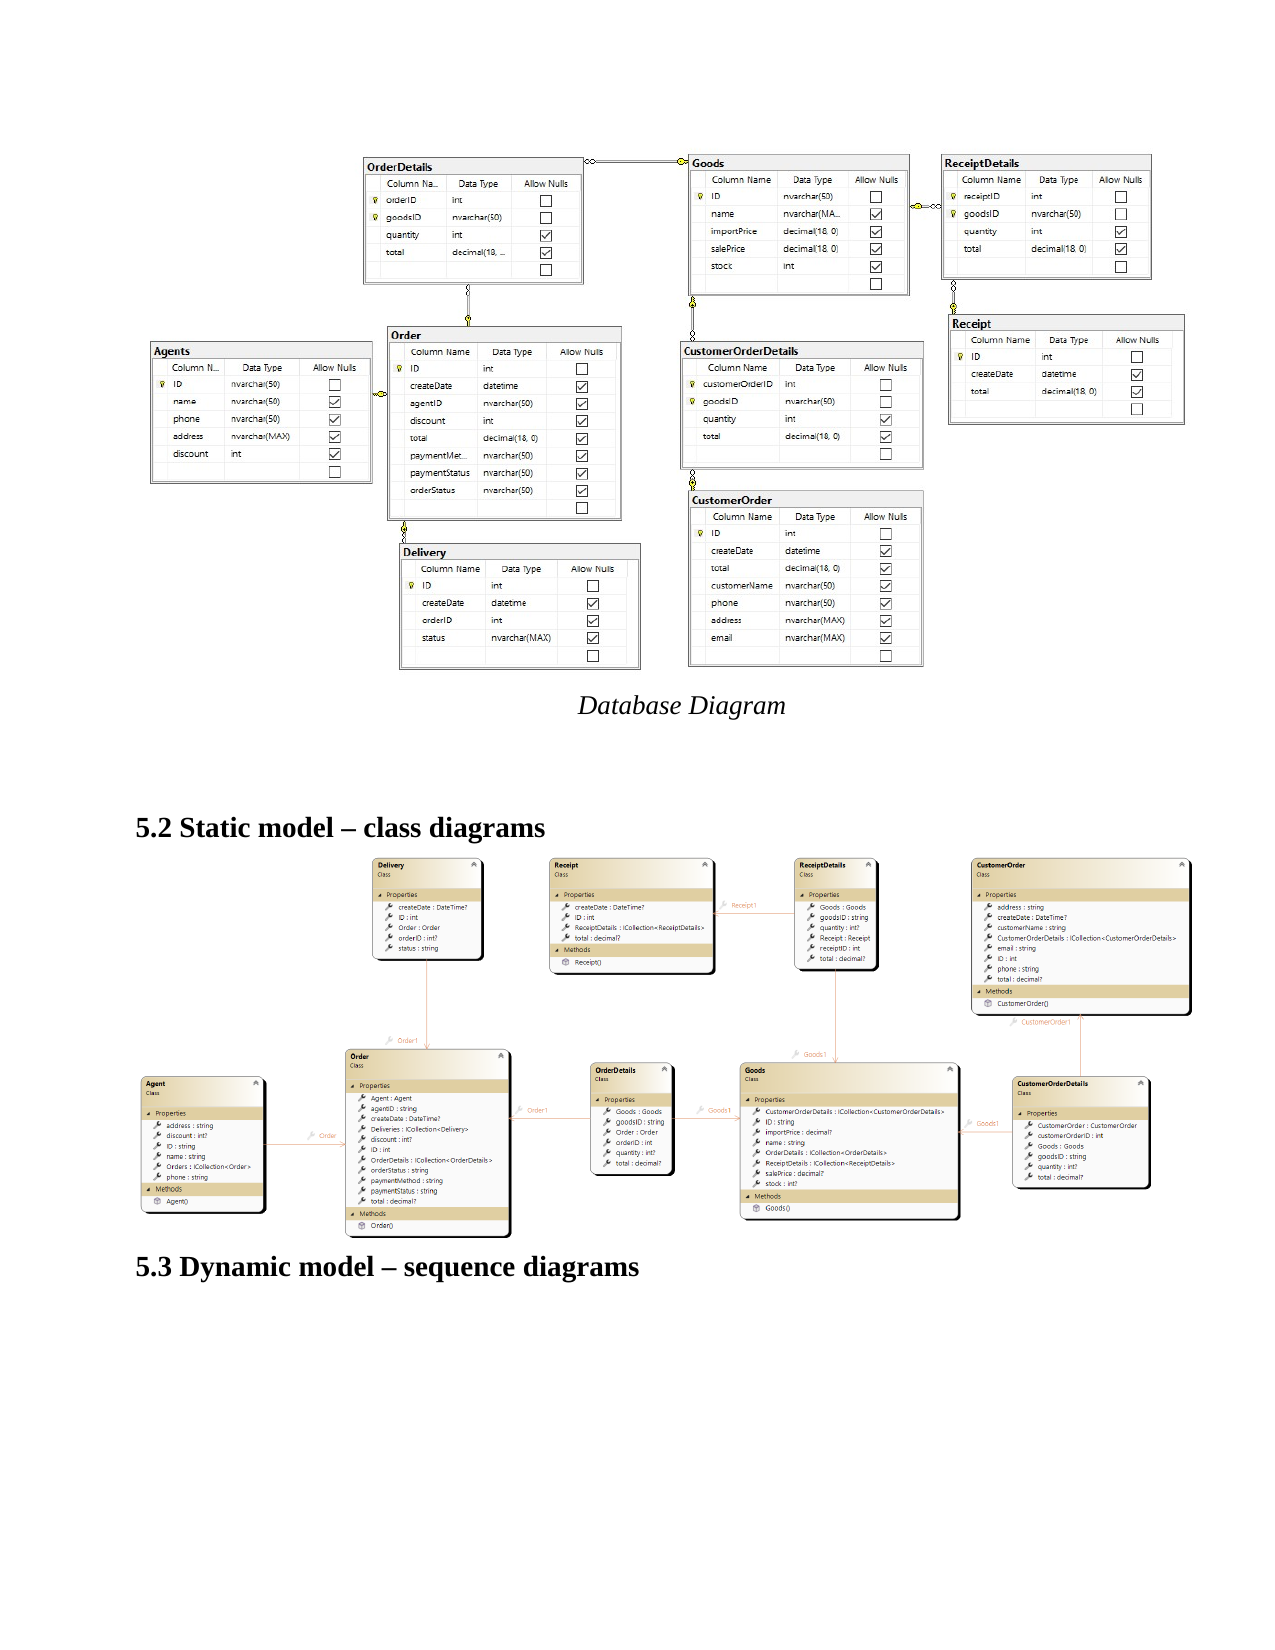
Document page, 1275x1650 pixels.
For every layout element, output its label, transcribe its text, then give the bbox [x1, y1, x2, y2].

subtitle 5.3 Dynamic model – sequence diagrams [135, 1249, 1194, 1283]
text Database Diagram [238, 689, 1125, 720]
picture [135, 133, 1194, 675]
text 5.2 Static model – class diagrams [135, 810, 1194, 843]
picture [135, 852, 1194, 1241]
